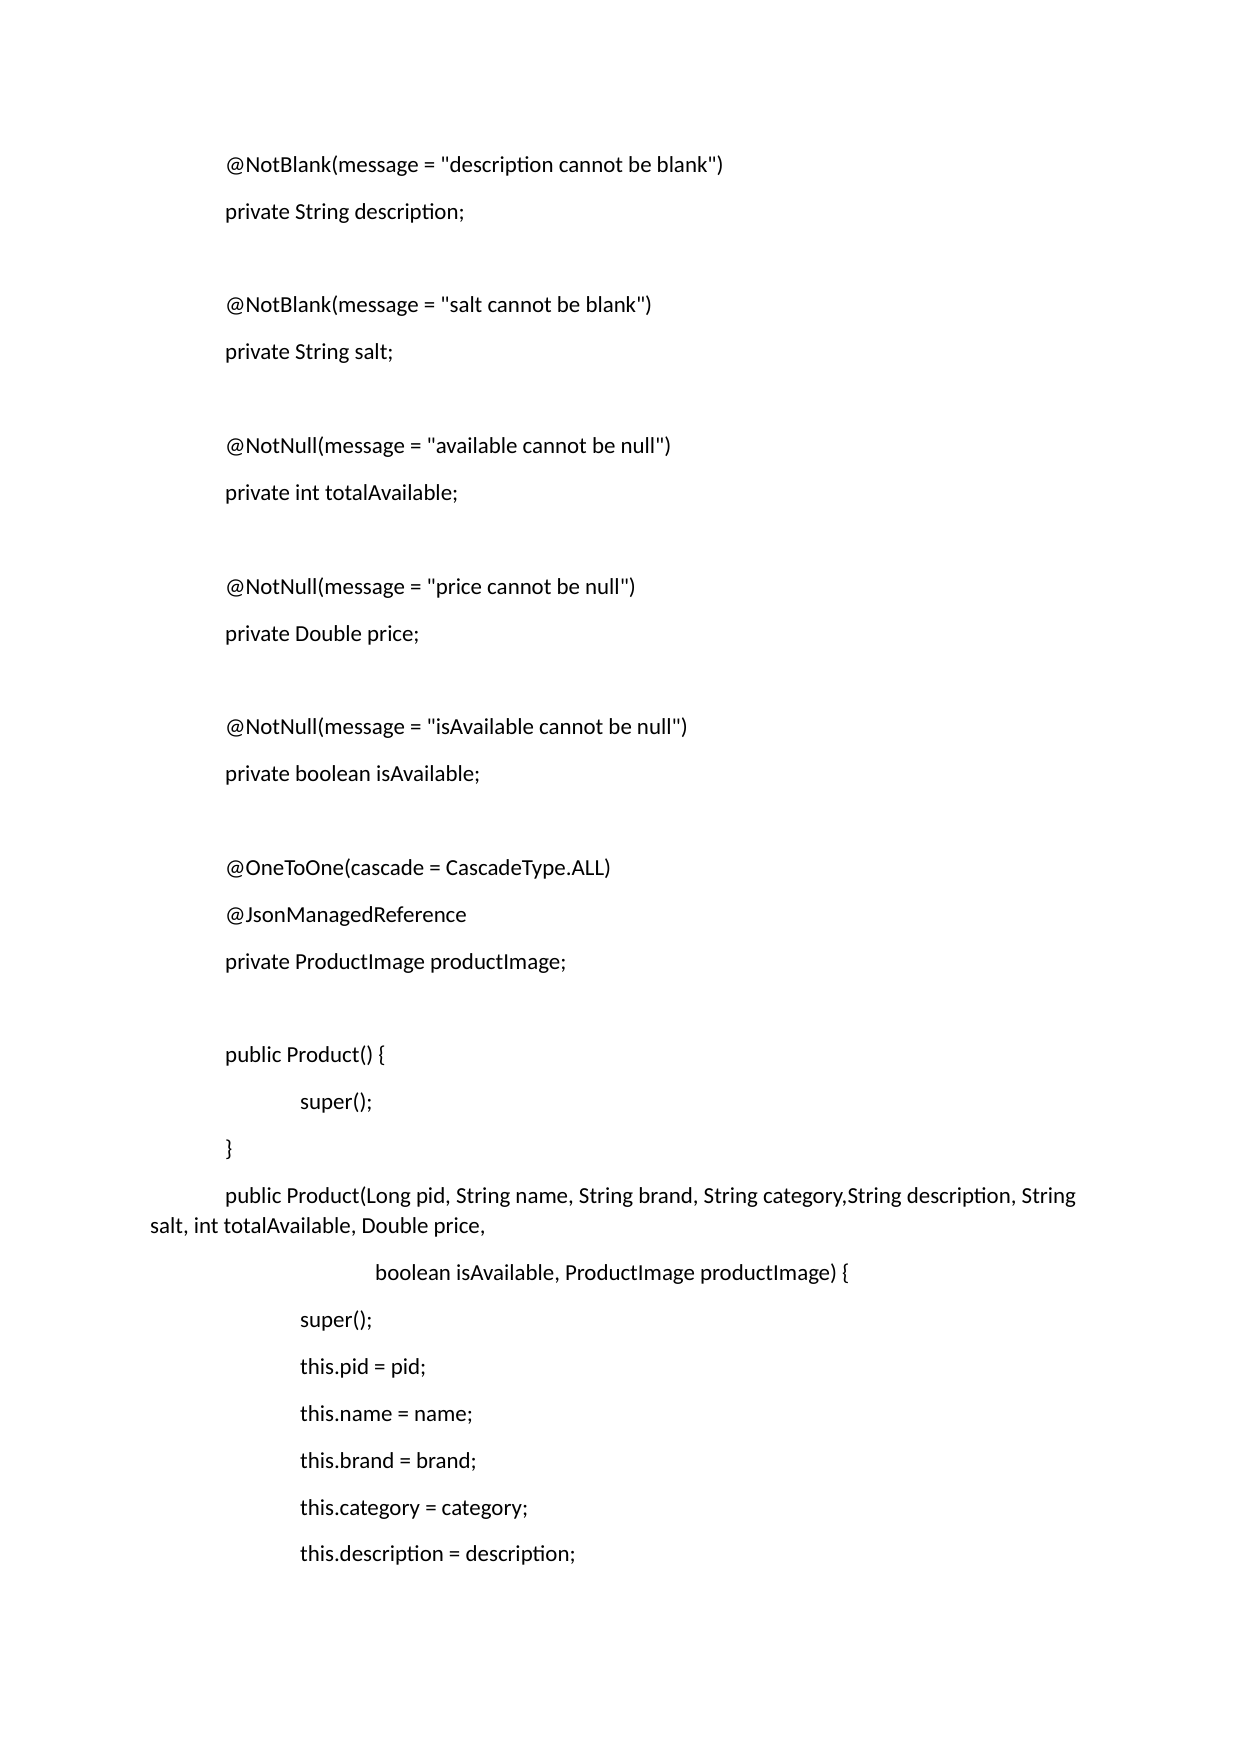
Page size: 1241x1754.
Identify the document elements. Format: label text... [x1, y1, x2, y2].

text @OneToOne(cascade = CascadeType.ALL) [150, 853, 1090, 881]
text this.brand = brand; [150, 1446, 1090, 1474]
text this.pid = pid; [150, 1352, 1090, 1380]
text private Double price; [150, 619, 1090, 647]
text public Product() { [150, 1041, 1090, 1069]
text @NotBlank(message = "description cannot be blank") [150, 150, 1090, 178]
text this.description = description; [150, 1539, 1090, 1568]
text private String salt; [150, 337, 1090, 366]
text this.name = name; [150, 1399, 1090, 1427]
text this.category = category; [150, 1493, 1090, 1521]
text private ProductImage productImage; [150, 947, 1090, 975]
text @NotBlank(message = "salt cannot be blank") [150, 291, 1090, 319]
text @NotNull(message = "isAvailable cannot be null") [150, 712, 1090, 741]
text private String description; [150, 197, 1090, 225]
text super(); [150, 1305, 1090, 1333]
text public Product(Long pid, String name, String brand, String category,String description, String salt, int totalAvailable, Double price, [150, 1181, 1090, 1239]
text } [150, 1134, 1090, 1162]
text boolean isAvailable, ProductImage productImage) { [150, 1258, 1090, 1286]
text @NotNull(message = "price cannot be null") [150, 572, 1090, 600]
text @JsonManagedReference [150, 900, 1090, 928]
text private boolean isAvailable; [150, 759, 1090, 787]
text private int totalAvailable; [150, 478, 1090, 506]
text @NotNull(message = "available cannot be null") [150, 431, 1090, 459]
text super(); [150, 1087, 1090, 1116]
